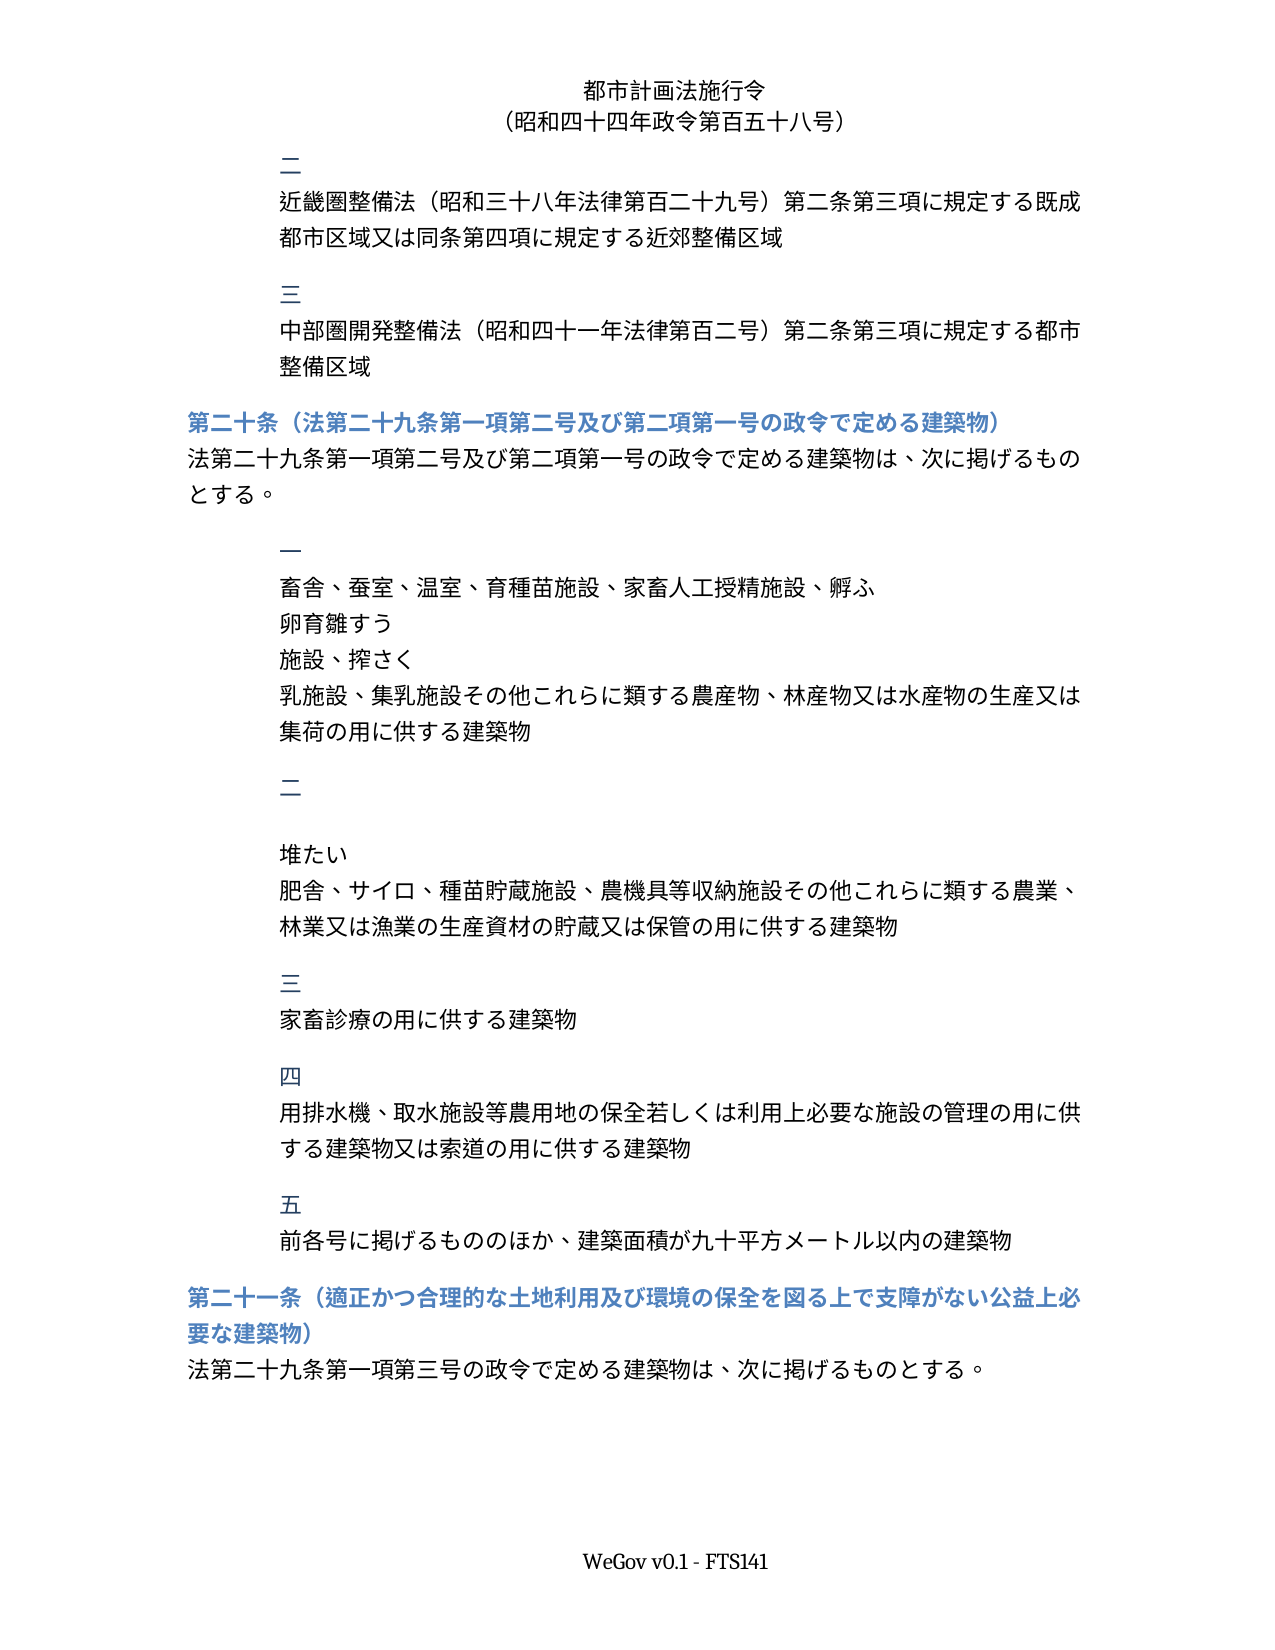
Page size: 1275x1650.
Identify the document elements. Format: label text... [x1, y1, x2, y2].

text 中部圏開発整備法（昭和四十一年法律第百二号）第二条第三項に規定する都市整備区域 [279, 314, 1087, 382]
subtitle 四 [279, 1061, 1087, 1092]
text 前各号に掲げるもののほか、建築面積が九十平方メートル以内の建築物 [279, 1225, 1087, 1257]
subtitle 第二十一条（適正かつ合理的な土地利用及び環境の保全を図る上で支障がない公益上必要な建築物） [187, 1282, 1087, 1349]
text 畜舎、蚕室、温室、育種苗施設、家畜人工授精施設、孵ふ 卵育雛すう 施設、搾さく 乳施設、集乳施設その他これらに類する農産物、林産物又は水産物の生産又は集荷の用に供する建築物 [279, 572, 1087, 747]
subtitle 二 [279, 772, 1087, 804]
text 家畜診療の用に供する建築物 [279, 1004, 1087, 1035]
text 法第二十九条第一項第二号及び第二項第一号の政令で定める建築物は、次に掲げるものとする。 [187, 443, 1087, 510]
subtitle 五 [279, 1189, 1087, 1221]
text 堆たい 肥舎、サイロ、種苗貯蔵施設、農機具等収納施設その他これらに類する農業、林業又は漁業の生産資材の貯蔵又は保管の用に供する建築物 [279, 808, 1087, 942]
text 用排水機、取水施設等農用地の保全若しくは利用上必要な施設の管理の用に供する建築物又は索道の用に供する建築物 [279, 1097, 1087, 1164]
subtitle 二 [279, 150, 1087, 181]
subtitle 第二十条（法第二十九条第一項第二号及び第二項第一号の政令で定める建築物） [187, 407, 1087, 438]
subtitle 三 [279, 968, 1087, 999]
text 法第二十九条第一項第三号の政令で定める建築物は、次に掲げるものとする。 [187, 1354, 1087, 1385]
text 近畿圏整備法（昭和三十八年法律第百二十九号）第二条第三項に規定する既成都市区域又は同条第四項に規定する近郊整備区域 [279, 186, 1087, 253]
subtitle 一 [279, 536, 1087, 567]
subtitle 三 [279, 279, 1087, 310]
